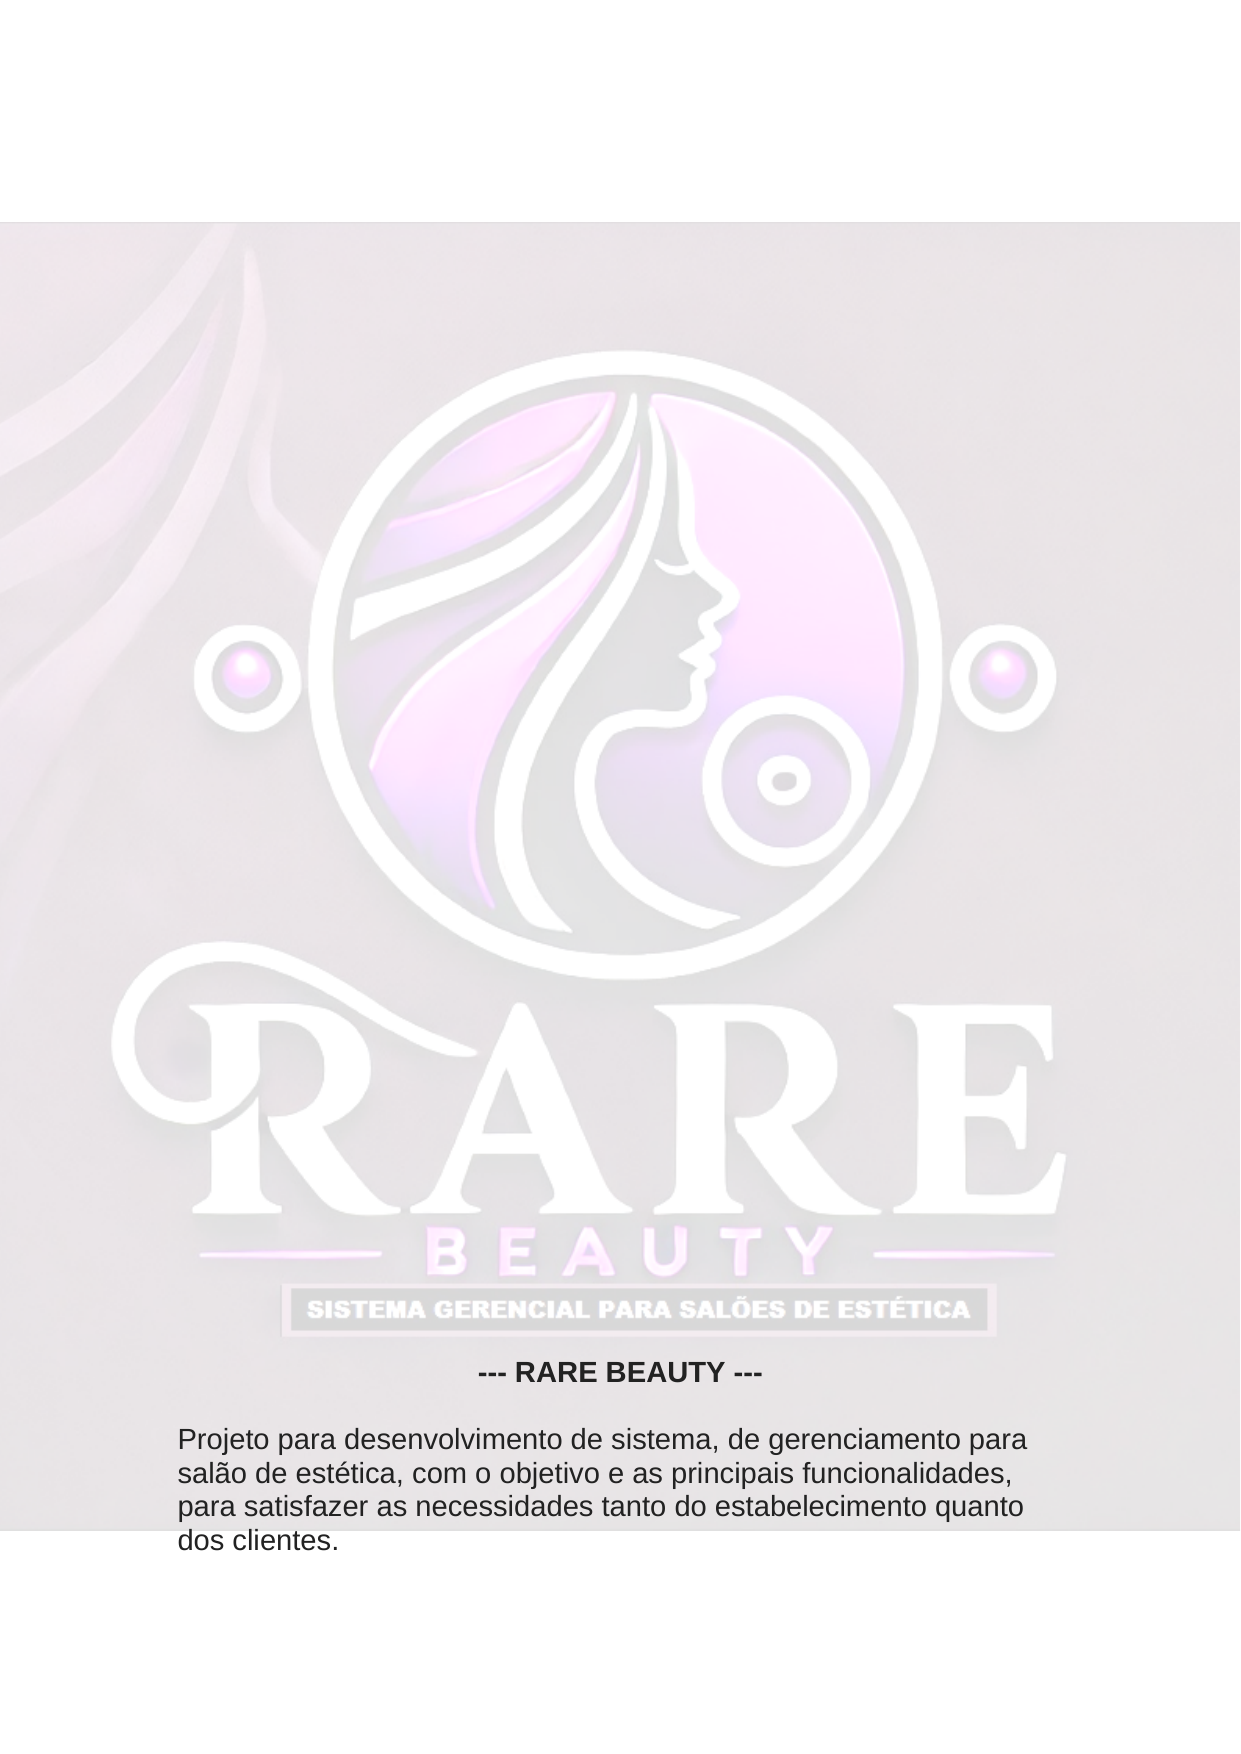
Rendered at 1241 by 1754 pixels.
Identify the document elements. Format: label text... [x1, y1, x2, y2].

text Projeto para desenvolvimento de sistema, de gerenciamento para salão de estética, com o objetivo e as principais funcionalidades, para satisfazer as necessidades tanto do estabelecimento quanto dos clientes. [177, 1422, 1063, 1556]
text --- RARE BEAUTY --- [177, 1355, 1063, 1389]
